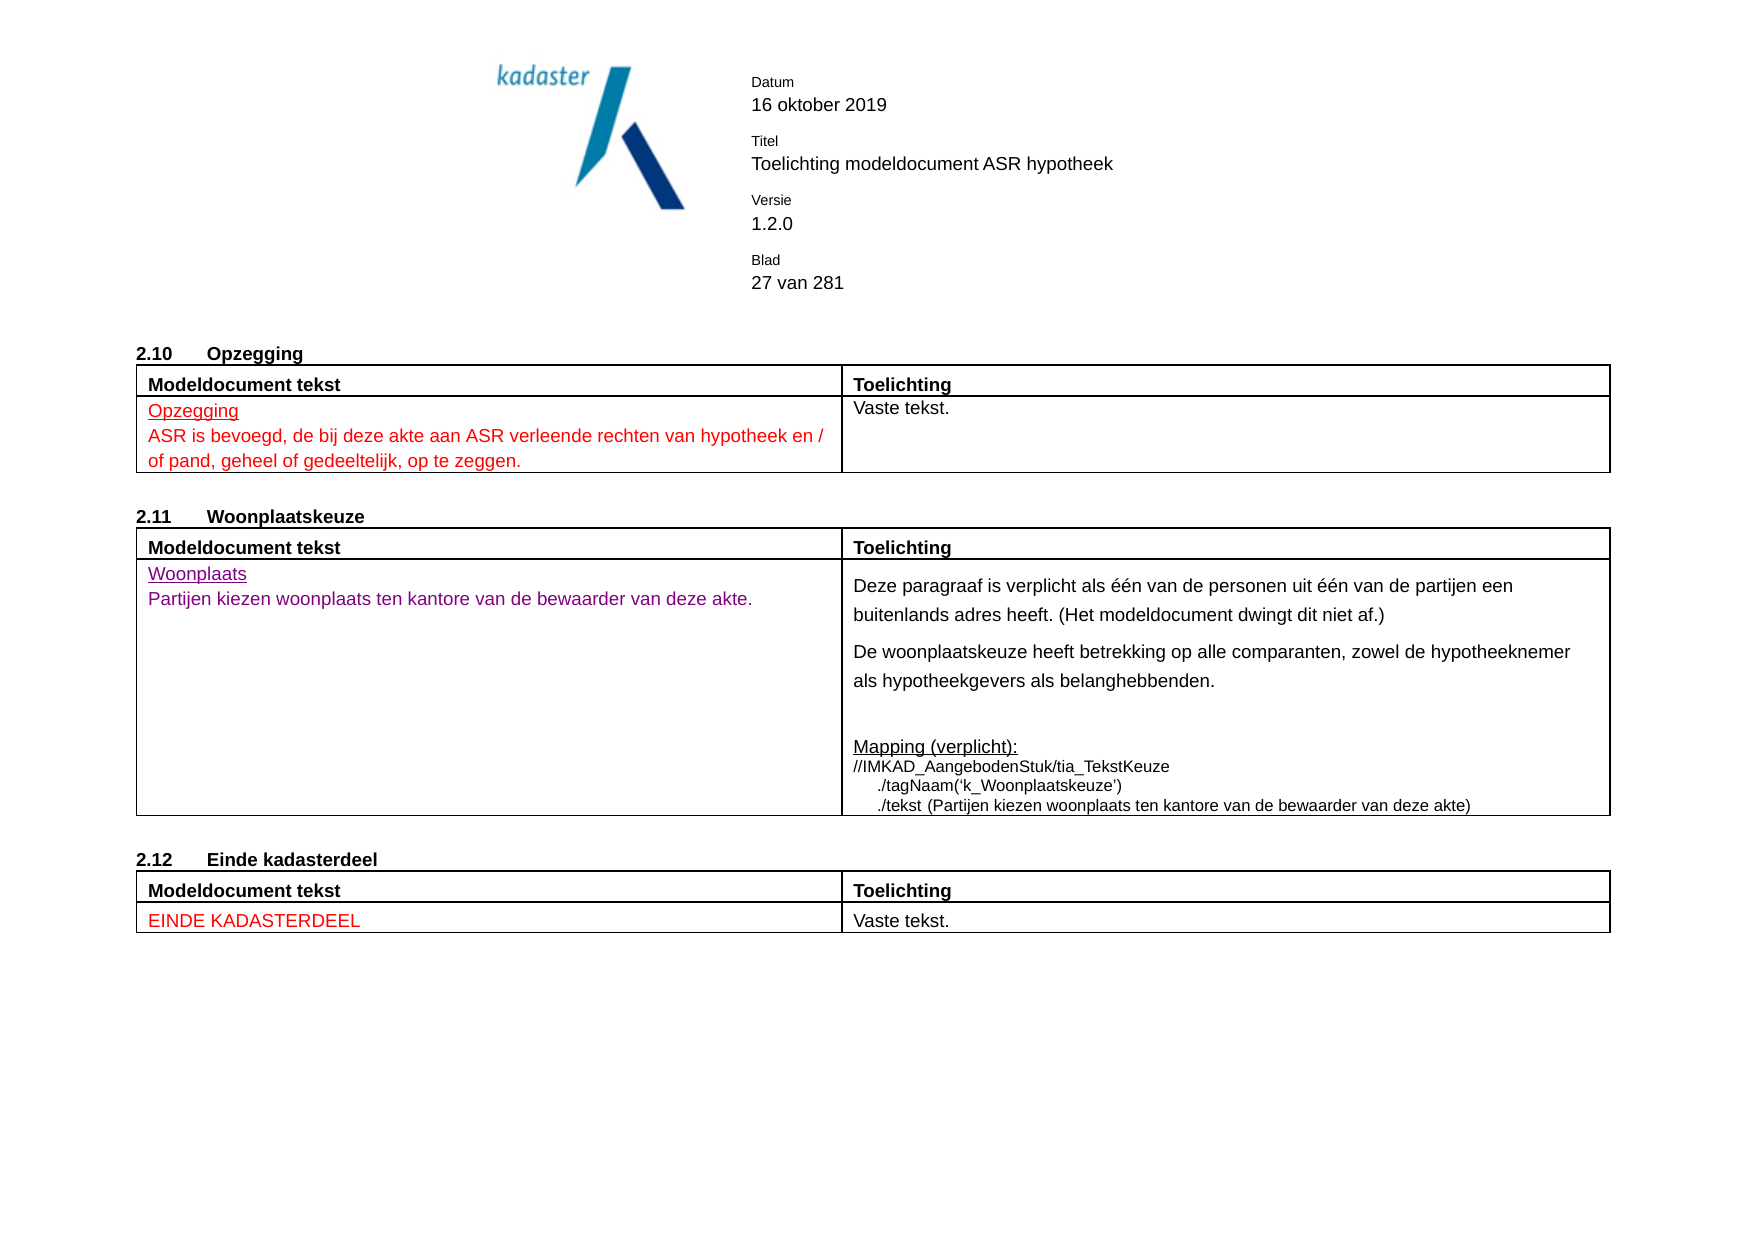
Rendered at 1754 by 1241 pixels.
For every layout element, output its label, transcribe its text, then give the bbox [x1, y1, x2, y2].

table_header Toelichting [843, 872, 1609, 901]
table_header Modeldocument tekst [137, 529, 841, 558]
table_cell EINDE KADASTERDEEL [137, 903, 841, 932]
table_header Modeldocument tekst [137, 872, 841, 901]
table_cell Vaste tekst. [843, 397, 1609, 472]
table_header Toelichting [843, 366, 1609, 395]
picture [480, 42, 699, 226]
subtitle Woonplaatskeuze [136, 498, 1444, 527]
subtitle Einde kadasterdeel [136, 841, 1444, 870]
table_cell Vaste tekst. [843, 903, 1609, 932]
table_header Modeldocument tekst [137, 366, 841, 395]
table_cell Deze paragraaf is verplicht als één van de personen uit één van de partijen een buitenlands adres heeft. (Het modeldocument dwingt dit niet af.) De woonplaatskeuze heeft betrekking op alle comparanten, zowel de hypotheeknemer als hypotheekgevers als belanghebbenden. Mapping (verplicht): //IMKAD_AangebodenStuk/tia_TekstKeuze ./tagNaam(‘k_Woonplaatskeuze’) ./tekst (Partijen kiezen woonplaats ten kantore van de bewaarder van deze akte) [843, 560, 1609, 814]
table_cell Woonplaats Partijen kiezen woonplaats ten kantore van de bewaarder van deze akte. [137, 560, 841, 814]
table_cell Opzegging ASR is bevoegd, de bij deze akte aan ASR verleende rechten van hypotheek en/of pand, geheel of gedeeltelijk, op te zeggen. [137, 397, 841, 472]
table_header Toelichting [843, 529, 1609, 558]
subtitle Opzegging [136, 335, 1444, 364]
